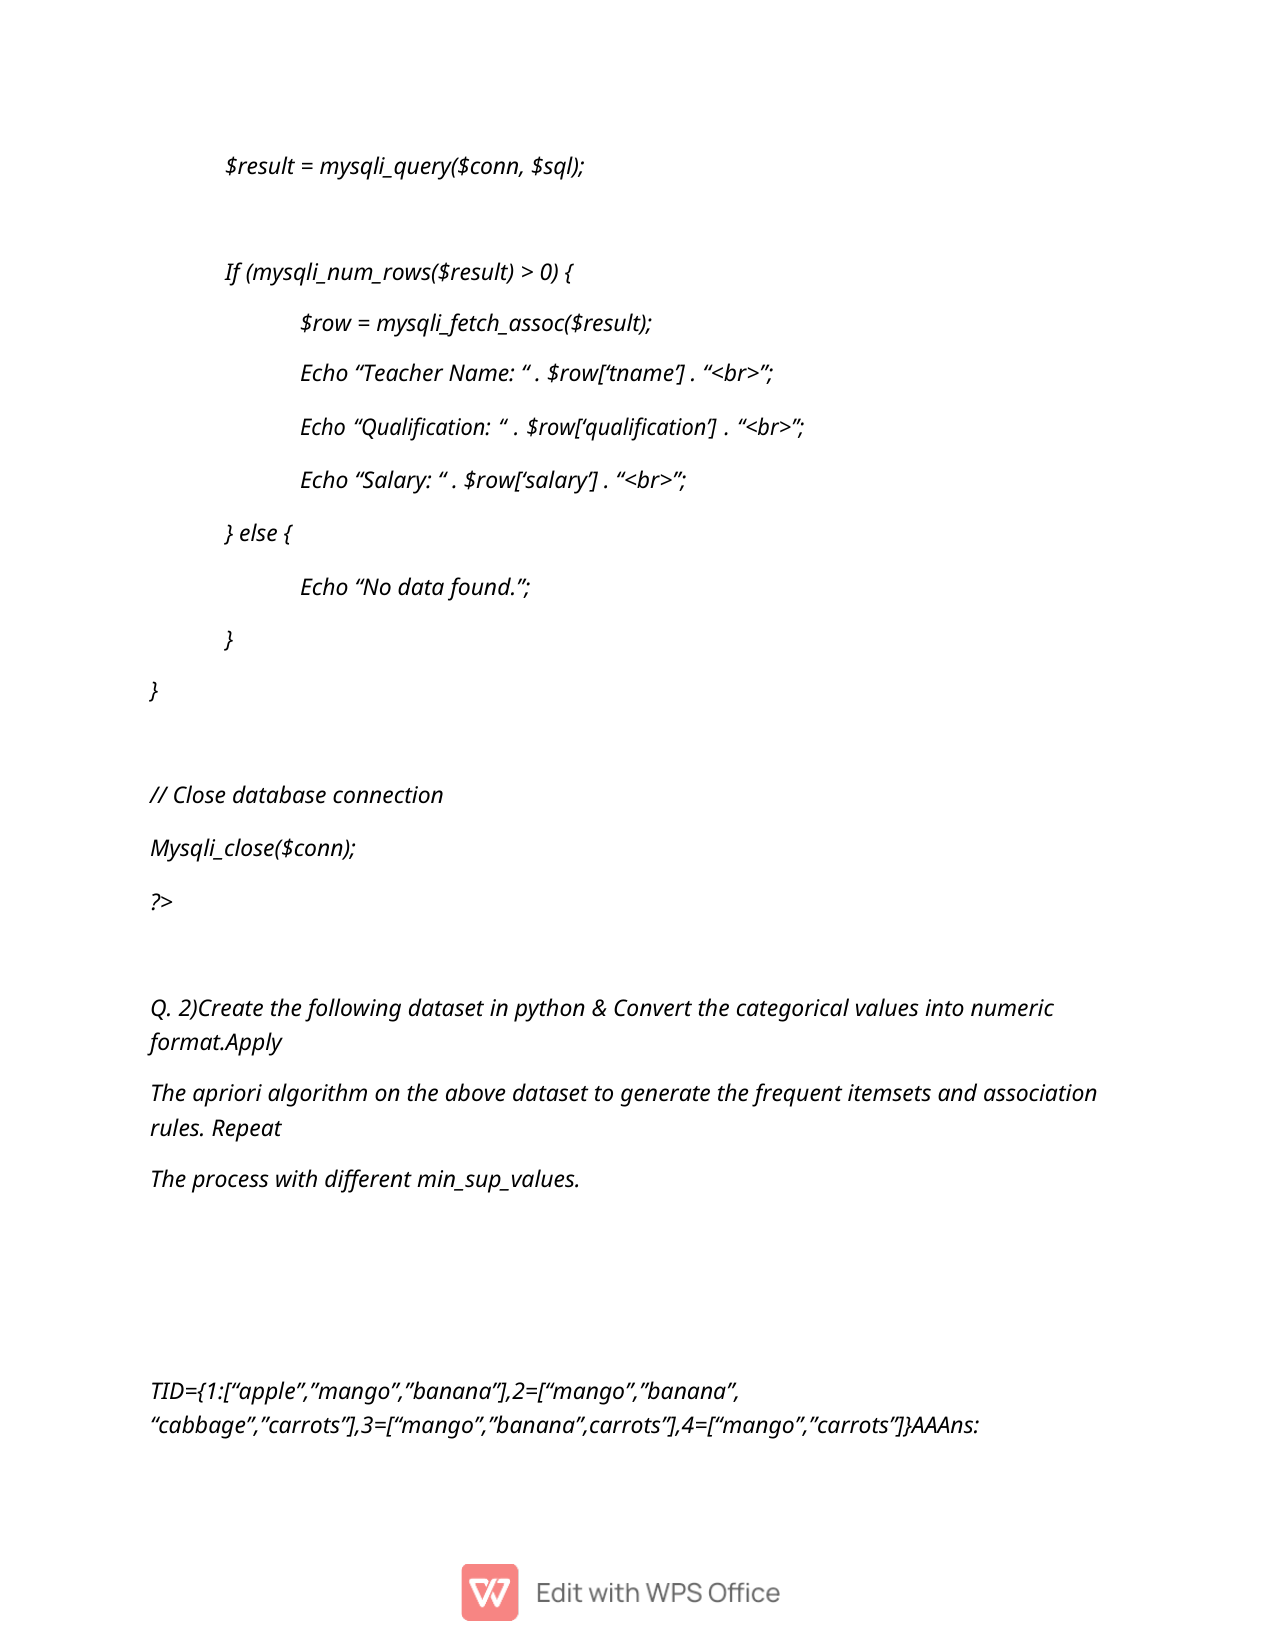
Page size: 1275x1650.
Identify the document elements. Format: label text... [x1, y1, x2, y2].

text ?> [150, 886, 1139, 917]
text $row = mysqli_fetch_assoc($result); [300, 307, 1139, 338]
text If (mysqli_num_rows($result) > 0) { [225, 256, 1139, 287]
picture [461, 1564, 781, 1621]
text // Close database connection Mysqli_close($conn); [150, 779, 452, 863]
text } else { [225, 517, 294, 548]
text Echo “Teacher Name: “ . $row[‘tname’] . “<br>”; Echo “Qualification: “ . $row[‘qualification’] . “<br>”; Echo “Salary: “ . $row[‘salary’] . “<br>”; [300, 357, 814, 495]
text Q. 2)Create the following dataset in python & Convert the categorical values into numeric format.Apply [150, 992, 1139, 1058]
text TID={1:[“apple”,”mango”,”banana”],2=[“mango”,”banana”, [150, 1375, 1139, 1406]
text $result = mysqli_query($conn, $sql); [225, 150, 1139, 181]
text Echo “No data found.”; [300, 571, 1139, 602]
text The apriori algorithm on the above dataset to generate the frequent itemsets and association rules. Repeat [150, 1077, 1139, 1143]
text “cabbage”,”carrots”],3=[“mango”,”banana”,carrots”],4=[“mango”,”carrots”]}AAAns: [150, 1409, 1139, 1440]
text } [150, 674, 294, 705]
text } [225, 623, 294, 655]
text The process with different min_sup_values. [150, 1163, 1139, 1194]
